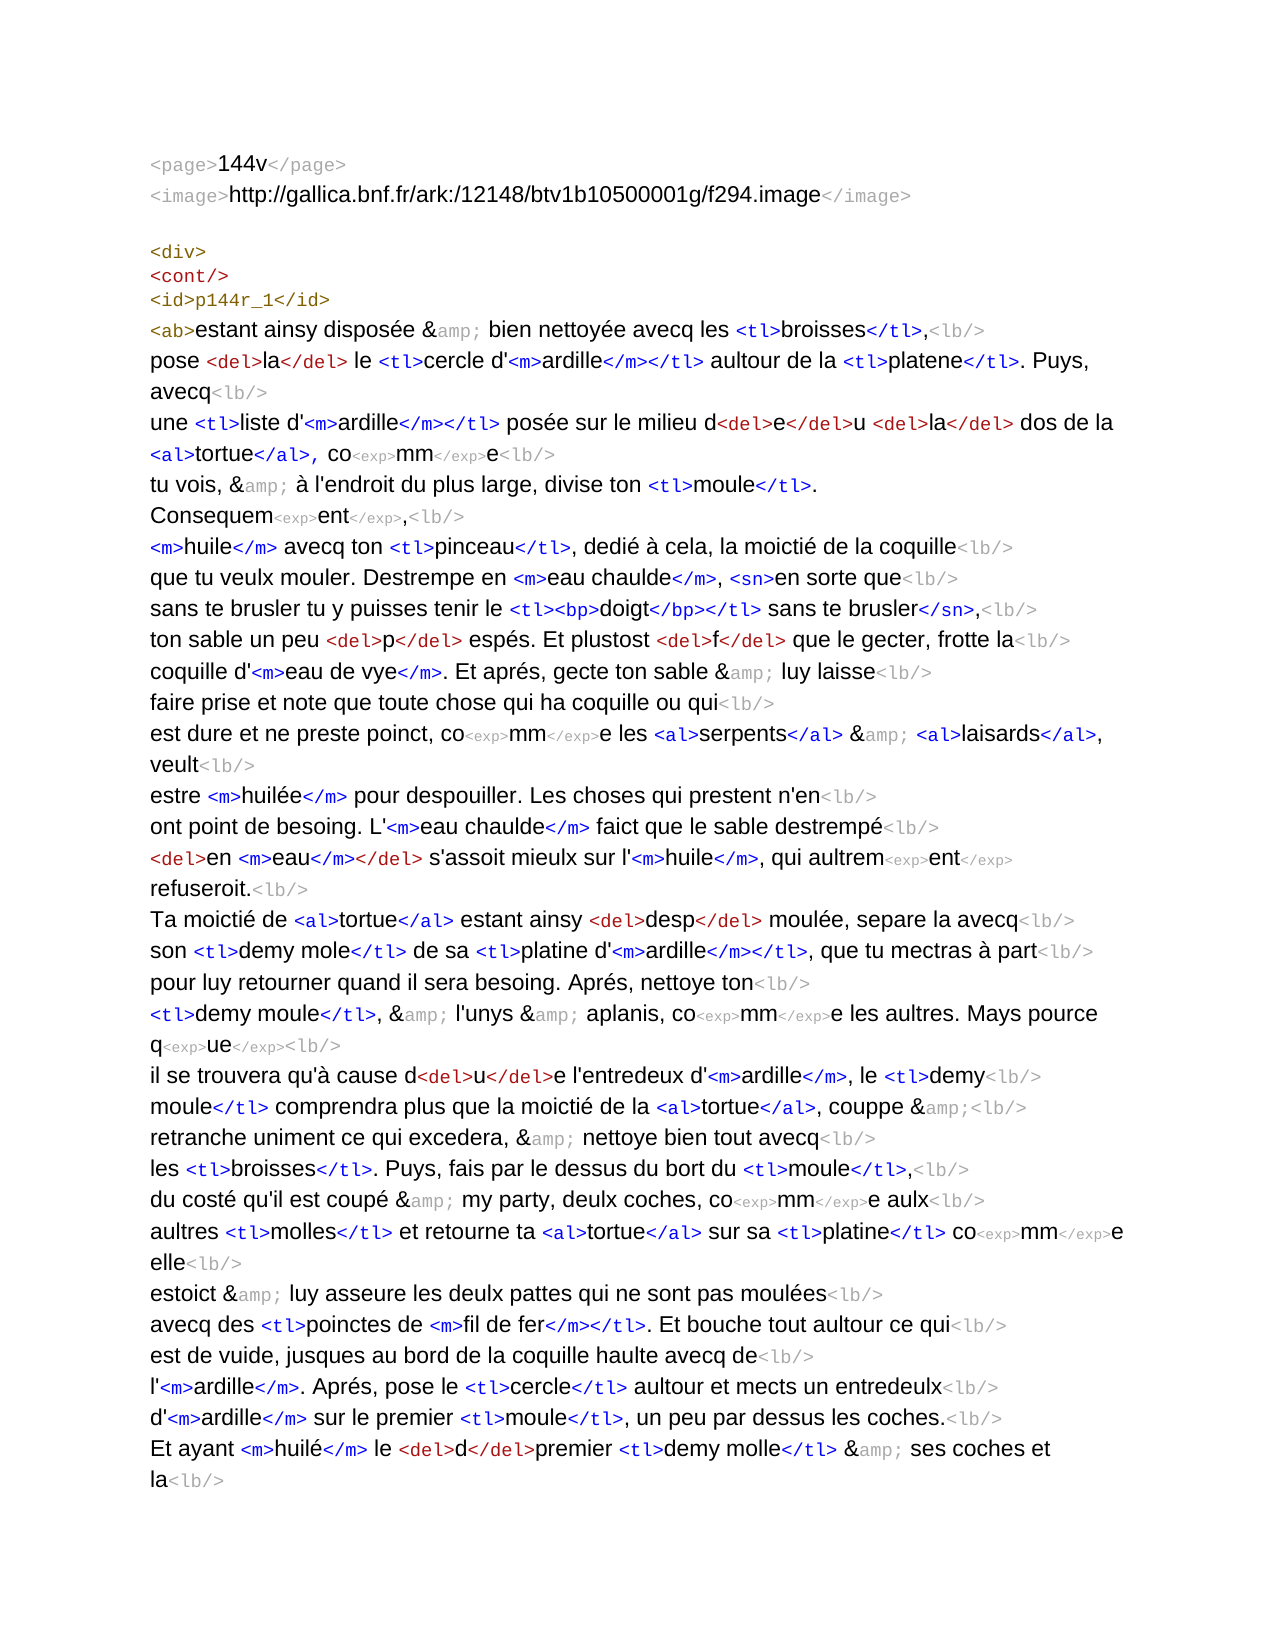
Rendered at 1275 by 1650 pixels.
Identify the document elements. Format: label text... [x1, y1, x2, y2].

text que tu veulx mouler. Destrempe en <m>eau chaulde</m>, <sn>en sorte que<lb/> [150, 564, 1125, 591]
text Et ayant <m>huilé</m> le <del>d</del>premier <tl>demy molle</tl> &amp; ses coches et la<lb/> [150, 1435, 1125, 1493]
text <image>http://gallica.bnf.fr/ark:/12148/btv1b10500001g/f294.image</image> [150, 181, 1125, 208]
text est de vuide, jusques au bord de la coquille haulte avecq de<lb/> [150, 1342, 1125, 1369]
text ont point de besoing. L'<m>eau chaulde</m> faict que le sable destrempé<lb/> [150, 813, 1125, 840]
text <div> [150, 242, 1125, 264]
text <ab>estant ainsy disposée &amp; bien nettoyée avecq les <tl>broisses</tl>,<lb/> [150, 316, 1125, 343]
text <del>en <m>eau</m></del> s'assoit mieulx sur l'<m>huile</m>, qui aultrem<exp>ent</exp> refuseroit.<lb/> [150, 844, 1125, 902]
text aultres <tl>molles</tl> et retourne ta <al>tortue</al> sur sa <tl>platine</tl> co<exp>mm</exp>e elle<lb/> [150, 1218, 1125, 1276]
text pour luy retourner quand il sera besoing. Aprés, nettoye ton<lb/> [150, 969, 1125, 996]
text estre <m>huilée</m> pour despouiller. Les choses qui prestent n'en<lb/> [150, 782, 1125, 809]
text Ta moictié de <al>tortue</al> estant ainsy <del>desp</del> moulée, separe la avecq<lb/> [150, 906, 1125, 933]
text <id>p144r_1</id> [150, 291, 1125, 312]
text tu vois, &amp; à l'endroit du plus large, divise ton <tl>moule</tl>. Consequem<exp>ent</exp>,<lb/> [150, 471, 1125, 529]
text il se trouvera qu'à cause d<del>u</del>e l'entredeux d'<m>ardille</m>, le <tl>demy<lb/> [150, 1062, 1125, 1089]
text <page>144v</page> [150, 150, 1125, 177]
text une <tl>liste d'<m>ardille</m></tl> posée sur le milieu d<del>e</del>u <del>la</del> dos de la <al>tortue</al>, co<exp>mm</exp>e<lb/> [150, 409, 1125, 467]
text <m>huile</m> avecq ton <tl>pinceau</tl>, dedié à cela, la moictié de la coquille<lb/> [150, 533, 1125, 560]
text ton sable un peu <del>p</del> espés. Et plustost <del>f</del> que le gecter, frotte la<lb/> [150, 626, 1125, 653]
text estoict &amp; luy asseure les deulx pattes qui ne sont pas moulées<lb/> [150, 1280, 1125, 1307]
text est dure et ne preste poinct, co<exp>mm</exp>e les <al>serpents</al> &amp; <al>laisards</al>, veult<lb/> [150, 720, 1125, 778]
text l'<m>ardille</m>. Aprés, pose le <tl>cercle</tl> aultour et mects un entredeulx<lb/> [150, 1373, 1125, 1400]
text <cont/> [150, 267, 1125, 288]
text coquille d'<m>eau de vye</m>. Et aprés, gecte ton sable &amp; luy laisse<lb/> [150, 658, 1125, 685]
text les <tl>broisses</tl>. Puys, fais par le dessus du bort du <tl>moule</tl>,<lb/> [150, 1155, 1125, 1182]
text d'<m>ardille</m> sur le premier <tl>moule</tl>, un peu par dessus les coches.<lb/> [150, 1404, 1125, 1431]
text pose <del>la</del> le <tl>cercle d'<m>ardille</m></tl> aultour de la <tl>platene</tl>. Puys, avecq<lb/> [150, 347, 1125, 405]
text moule</tl> comprendra plus que la moictié de la <al>tortue</al>, couppe &amp;<lb/> [150, 1093, 1125, 1120]
text avecq des <tl>poinctes de <m>fil de fer</m></tl>. Et bouche tout aultour ce qui<lb/> [150, 1311, 1125, 1338]
text retranche uniment ce qui excedera, &amp; nettoye bien tout avecq<lb/> [150, 1124, 1125, 1151]
text du costé qu'il est coupé &amp; my party, deulx coches, co<exp>mm</exp>e aulx<lb/> [150, 1186, 1125, 1213]
text <tl>demy moule</tl>, &amp; l'unys &amp; aplanis, co<exp>mm</exp>e les aultres. Mays pource q<exp>ue</exp><lb/> [150, 1000, 1125, 1058]
text faire prise et note que toute chose qui ha coquille ou qui<lb/> [150, 689, 1125, 716]
text son <tl>demy mole</tl> de sa <tl>platine d'<m>ardille</m></tl>, que tu mectras à part<lb/> [150, 937, 1125, 964]
text sans te brusler tu y puisses tenir le <tl><bp>doigt</bp></tl> sans te brusler</sn>,<lb/> [150, 595, 1125, 622]
